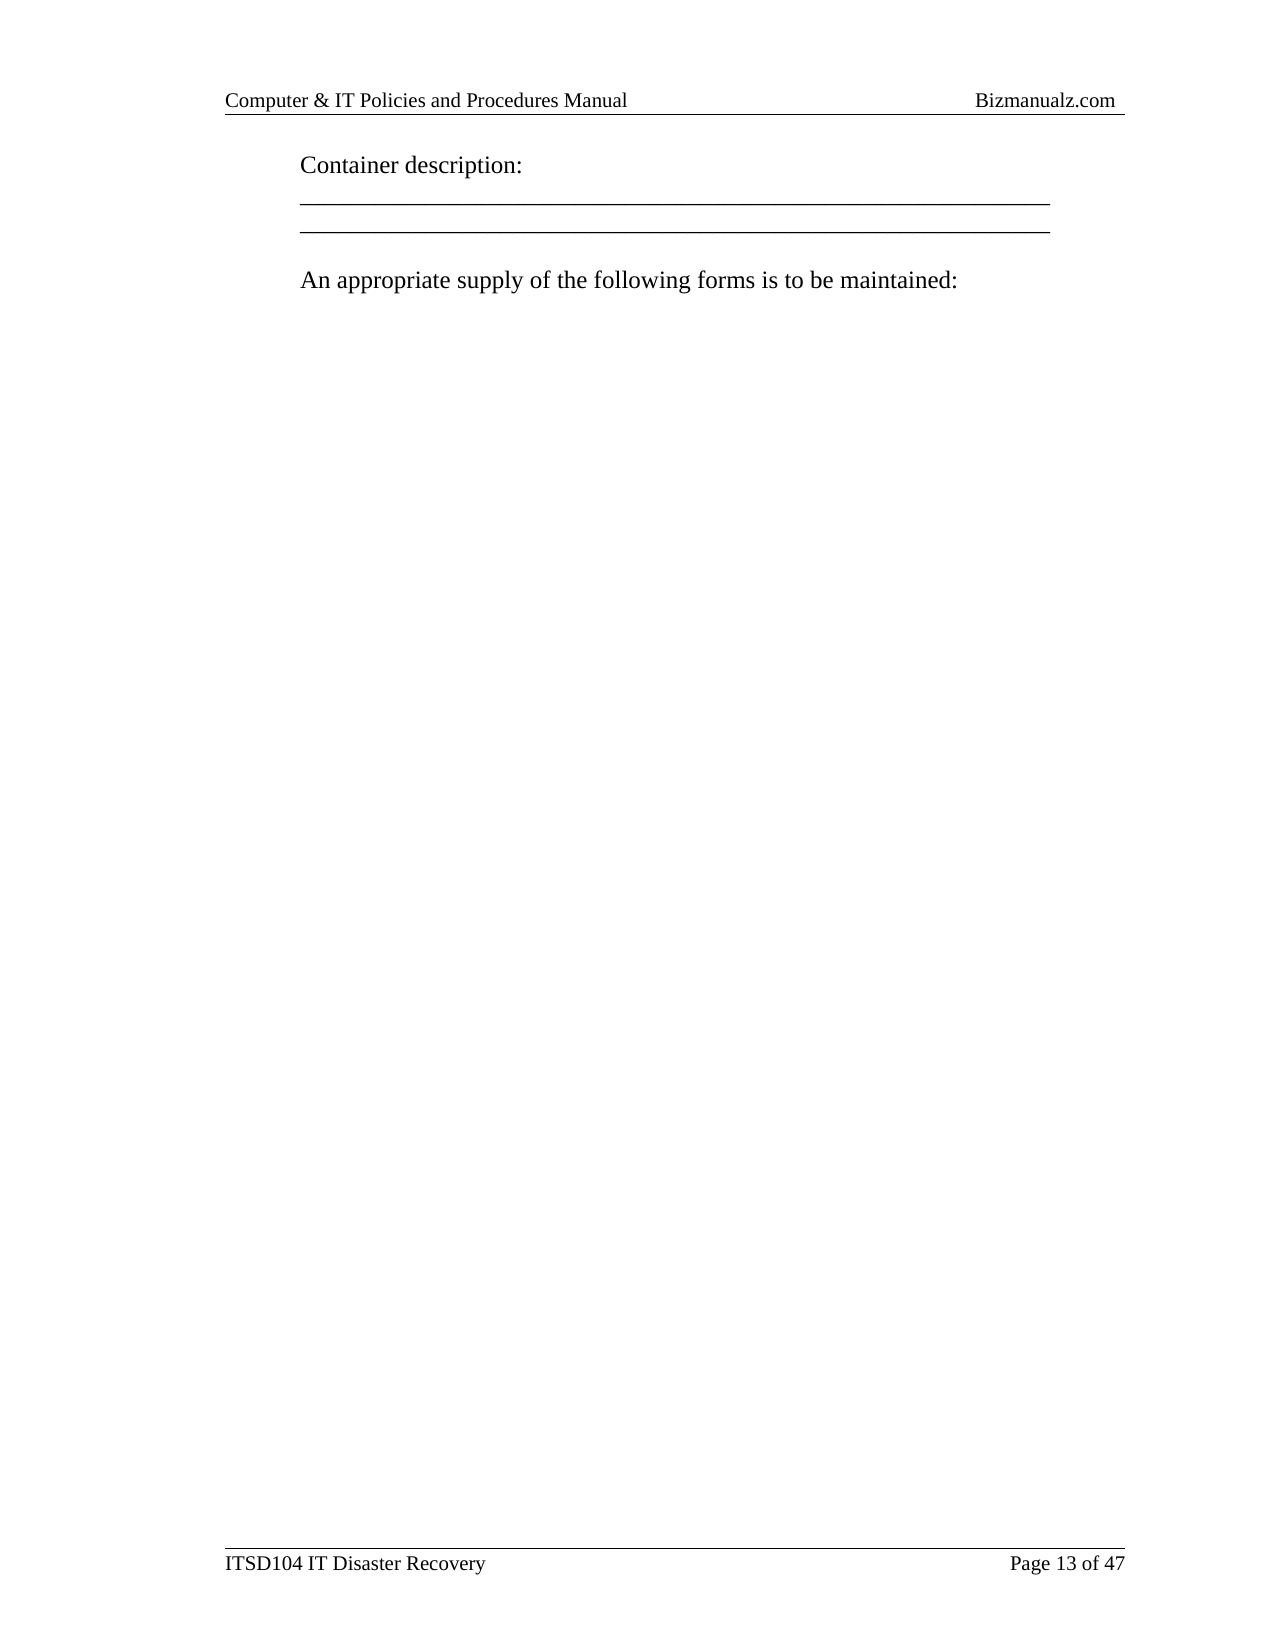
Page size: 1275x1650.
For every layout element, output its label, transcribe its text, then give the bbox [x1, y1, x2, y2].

text Container description: [300, 150, 1125, 179]
text An appropriate supply of the following forms is to be maintained: [300, 265, 1125, 294]
text ____________________________________________________________ [300, 179, 1125, 207]
text ____________________________________________________________ [300, 207, 1125, 236]
